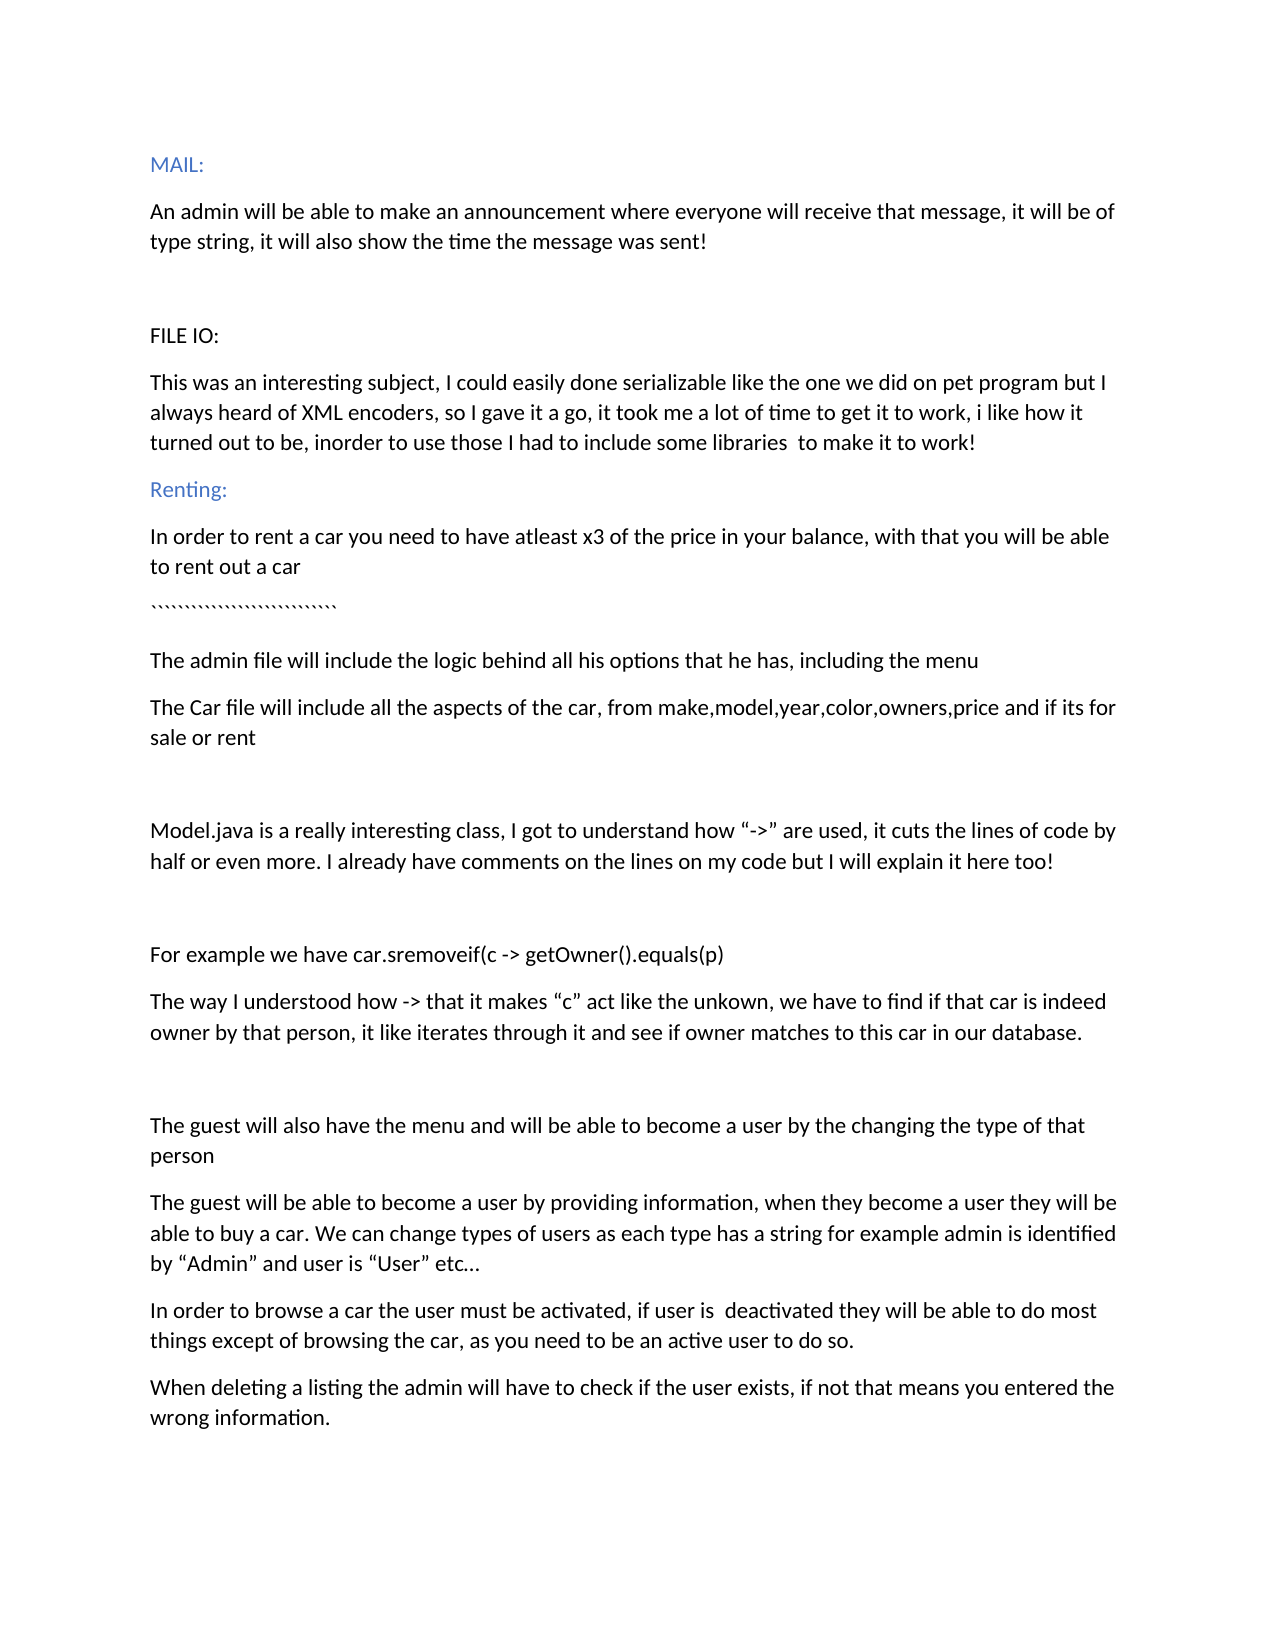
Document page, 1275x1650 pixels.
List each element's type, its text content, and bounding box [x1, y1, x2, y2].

text For example we have car.sremoveif(c -> getOwner().equals(p) [150, 941, 1125, 969]
text The guest will also have the menu and will be able to become a user by the changing the type of that person [150, 1111, 1125, 1170]
text Model.java is a really interesting class, I got to understand how “->” are used, it cuts the lines of code by half or even more. I already have comments on the lines on my code but I will explain it here too! [150, 817, 1125, 875]
text In order to rent a car you need to have atleast x3 of the price in your balance, with that you will be able to rent out a car [150, 522, 1125, 580]
text The way I understood how -> that it makes “c” act like the unkown, we have to find if that car is indeed owner by that person, it like iterates through it and see if owner matches to this car in our database. [150, 987, 1125, 1046]
text MAIL: [150, 150, 1125, 178]
text The admin file will include the logic behind all his options that he has, including the menu [150, 646, 1125, 674]
text In order to browse a car the user must be activated, if user is deactivated they will be able to do most things except of browsing the car, as you need to be an active user to do so. [150, 1296, 1125, 1354]
text This was an interesting subject, I could easily done serializable like the one we did on pet program but I always heard of XML encoders, so I gave it a go, it took me a lot of time to get it to work, i like how it turned out to be, inorder to use those I had to include some libraries to make it to work! [150, 368, 1125, 456]
text When deleting a listing the admin will have to check if the user exists, if not that means you entered the wrong information. [150, 1373, 1125, 1431]
text FILE IO: [150, 321, 1125, 349]
text The Car file will include all the aspects of the car, from make,model,year,color,owners,price and if its for sale or rent [150, 693, 1125, 751]
text The guest will be able to become a user by providing information, when they become a user they will be able to buy a car. We can change types of users as each type has a string for example admin is identified by “Admin” and user is “User” etc… [150, 1188, 1125, 1277]
text An admin will be able to make an announcement where everyone will receive that message, it will be of type string, it will also show the time the message was sent! [150, 197, 1125, 255]
text ```````````````````````````` [150, 599, 1125, 627]
text Renting: [150, 475, 1125, 503]
